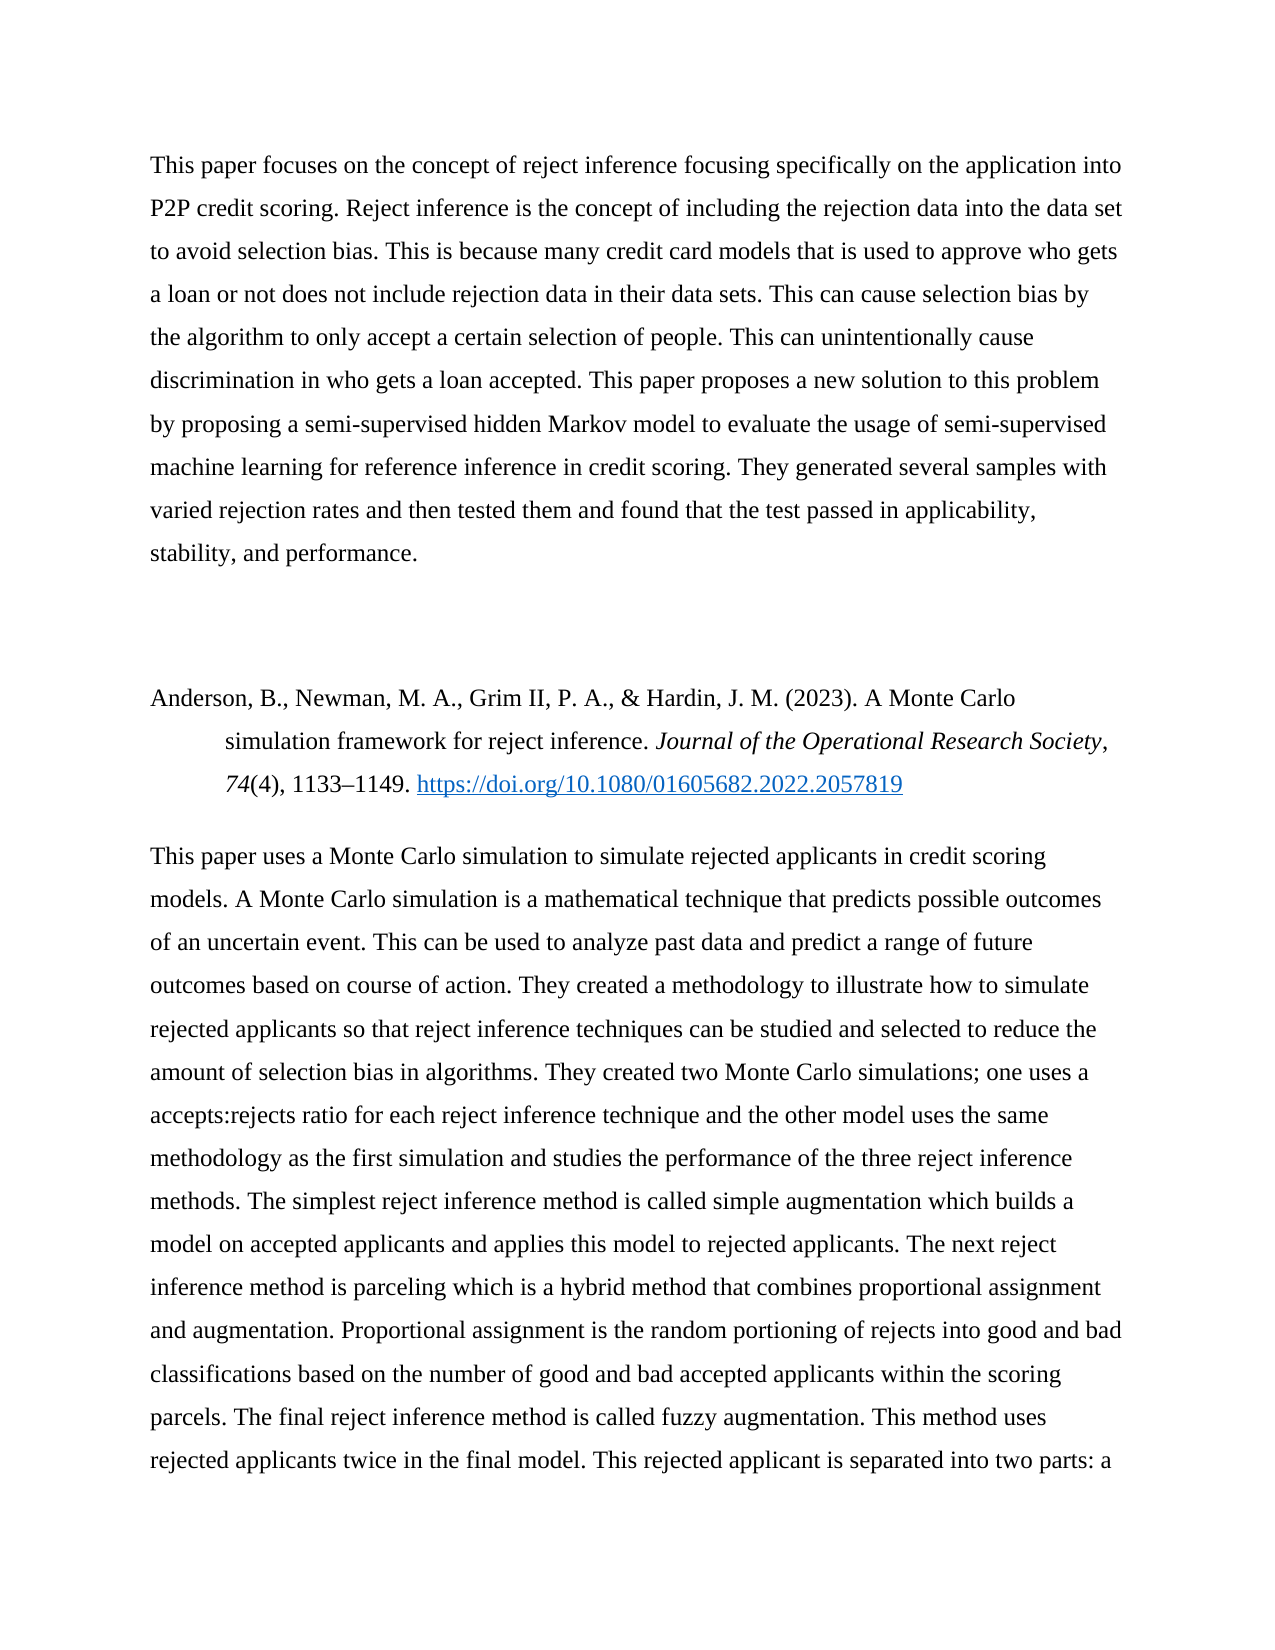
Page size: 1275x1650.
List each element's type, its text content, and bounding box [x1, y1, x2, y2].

text This paper focuses on the concept of reject inference focusing specifically on the application into P2P credit scoring. Reject inference is the concept of including the rejection data into the data set to avoid selection bias. This is because many credit card models that is used to approve who gets a loan or not does not include rejection data in their data sets. This can cause selection bias by the algorithm to only accept a certain selection of people. This can unintentionally cause discrimination in who gets a loan accepted. This paper proposes a new solution to this problem by proposing a semi-supervised hidden Markov model to evaluate the usage of semi-supervised machine learning for reference inference in credit scoring. They generated several samples with varied rejection rates and then tested them and found that the test passed in applicability, stability, and performance. [150, 150, 1125, 567]
text Anderson, B., Newman, M. A., Grim II, P. A., & Hardin, J. M. (2023). A Monte Carlo simulation framework for reject inference. Journal of the Operational Research Society, 74(4), 1133–1149. https://doi.org/10.1080/01605682.2022.2057819 [150, 683, 1125, 798]
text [150, 841, 1125, 1474]
